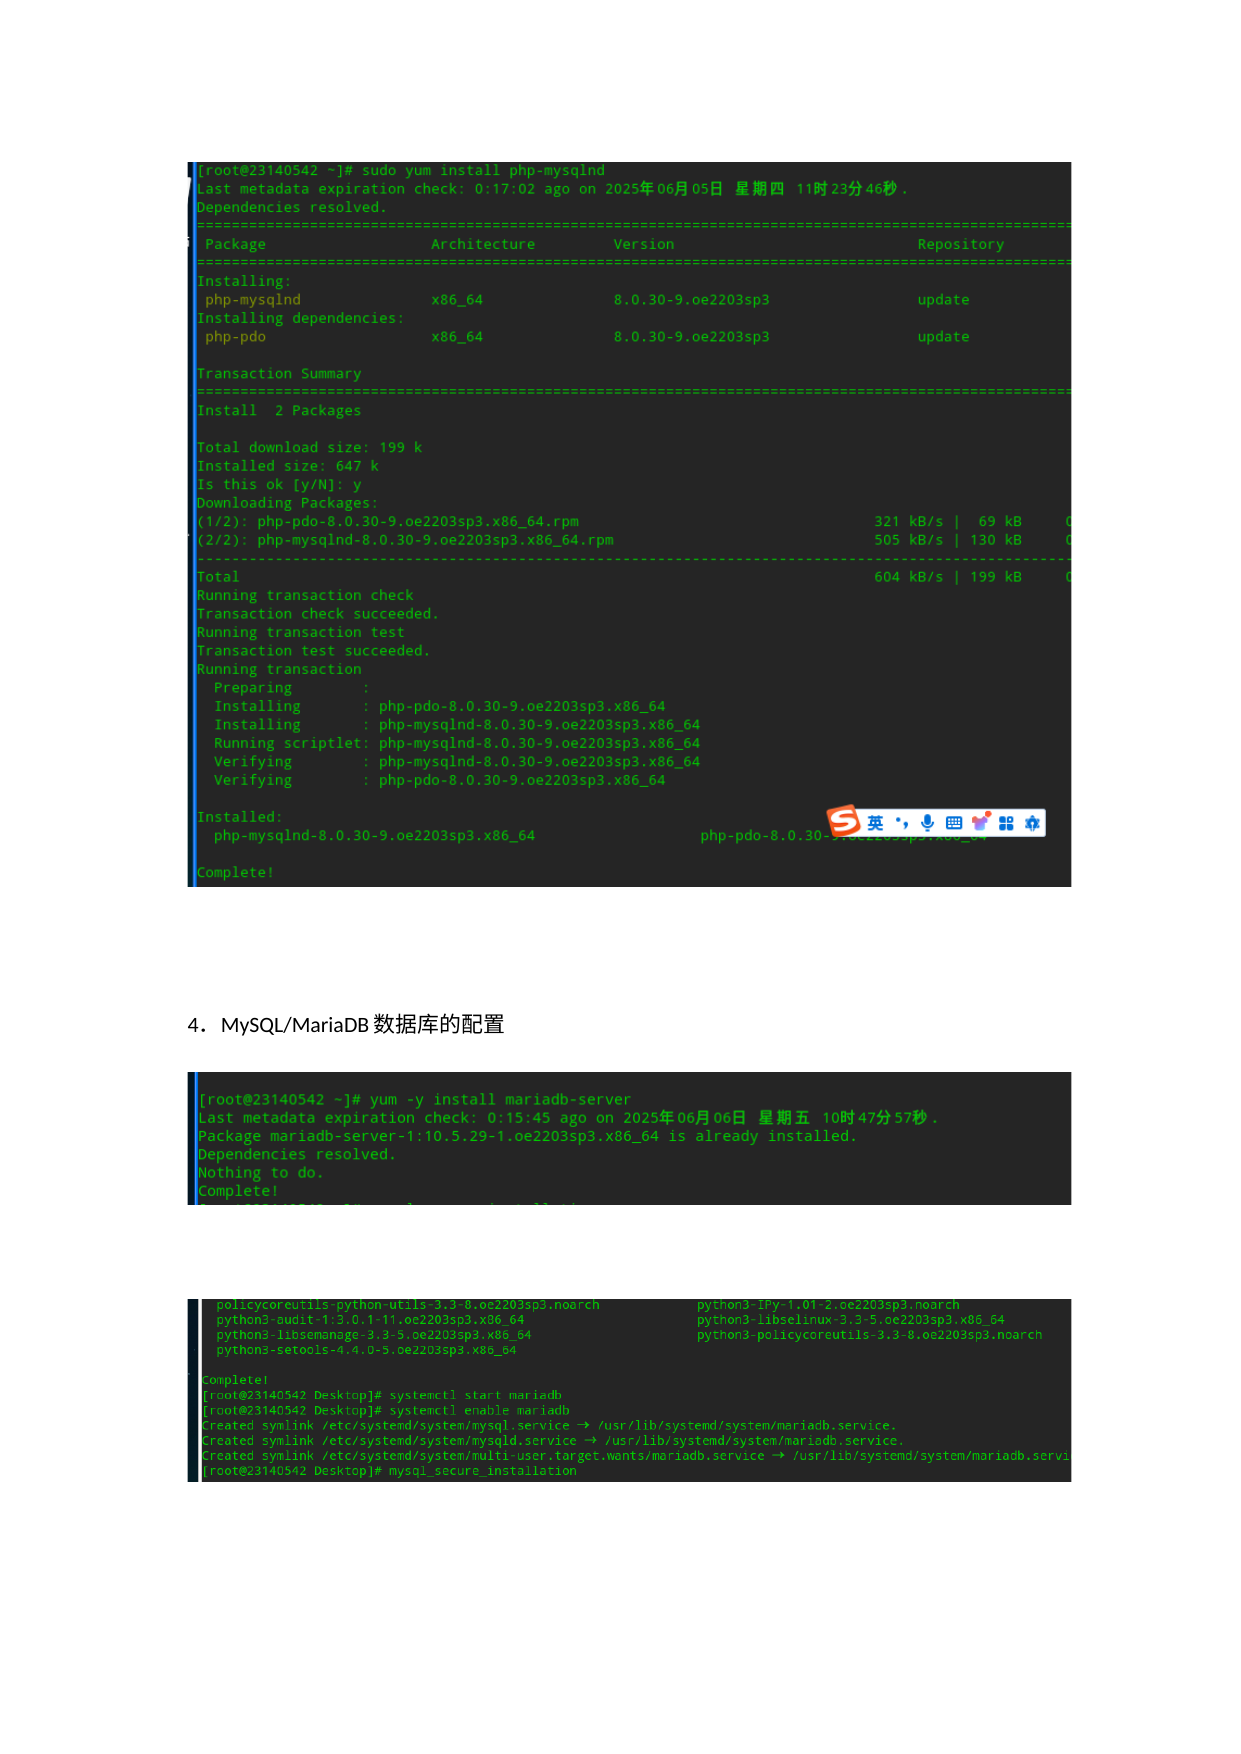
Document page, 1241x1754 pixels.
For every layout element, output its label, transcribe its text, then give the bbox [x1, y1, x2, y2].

picture [187, 1072, 1072, 1205]
picture [187, 1299, 1072, 1482]
picture [187, 162, 1072, 887]
list 4．MySQL/MariaDB数据库的配置 [187, 1007, 1053, 1039]
